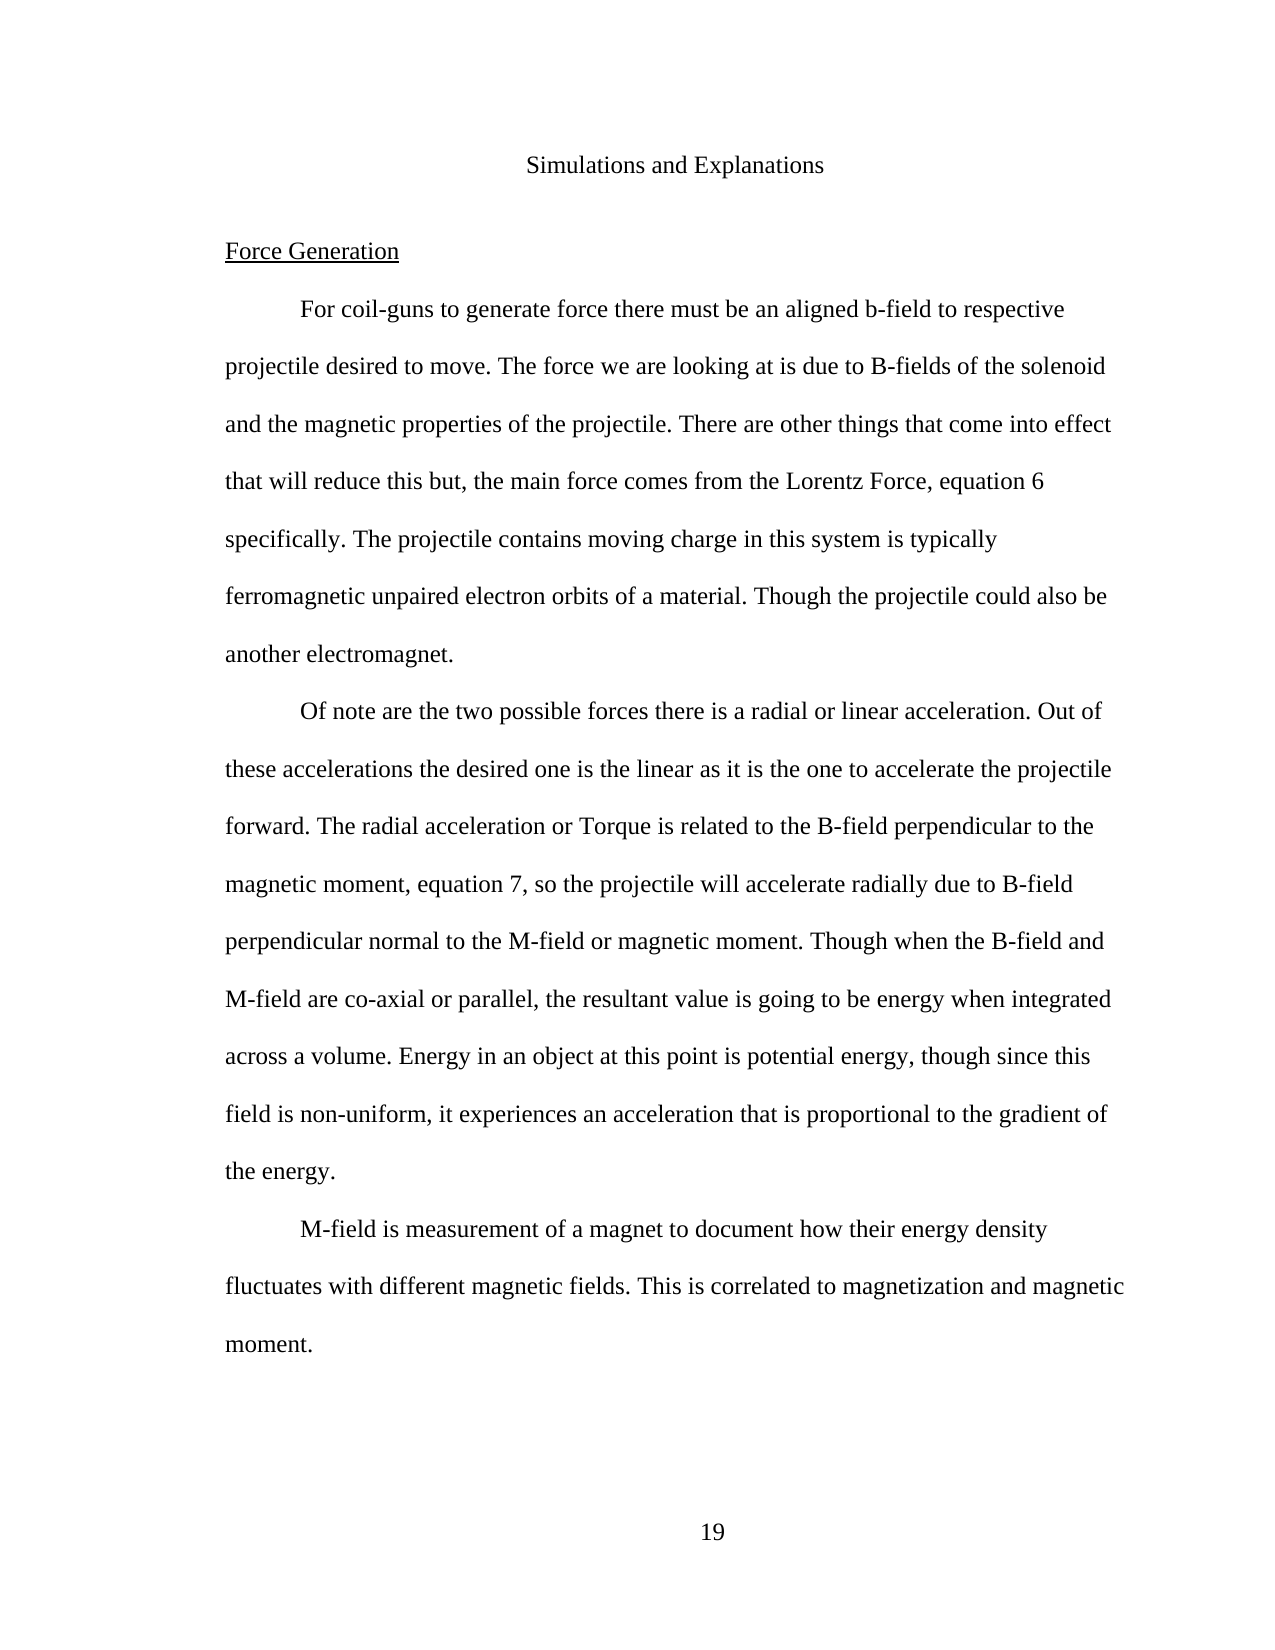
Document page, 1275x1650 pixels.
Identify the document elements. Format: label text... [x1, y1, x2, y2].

text For coil-guns to generate force there must be an aligned b-field to respective projectile desired to move. The force we are looking at is due to B-fields of the solenoid and the magnetic properties of the projectile. There are other things that come into effect that will reduce this but, the main force comes from the Lorentz Force, equation 6 specifically. The projectile contains moving charge in this system is typically ferromagnetic unpaired electron orbits of a material. Though the projectile could also be another electromagnet. [225, 294, 1125, 667]
subtitle Simulations and Explanations [225, 150, 1125, 179]
text Of note are the two possible forces there is a radial or linear acceleration. Out of these accelerations the desired one is the linear as it is the one to accelerate the projectile forward. The radial acceleration or Torque is related to the B-field perpendicular to the magnetic moment, equation 7, so the projectile will accelerate radially due to B-field perpendicular normal to the M-field or magnetic moment. Though when the B-field and M-field are co-axial or parallel, the resultant value is going to be energy when integrated across a volume. Energy in an object at this point is potential energy, though since this field is non-uniform, it experiences an acceleration that is proportional to the gradient of the energy. [225, 696, 1125, 1185]
subtitle Force Generation [225, 236, 1125, 265]
text M-field is measurement of a magnet to document how their energy density fluctuates with different magnetic fields. This is correlated to magnetization and magnetic moment. [225, 1214, 1125, 1357]
